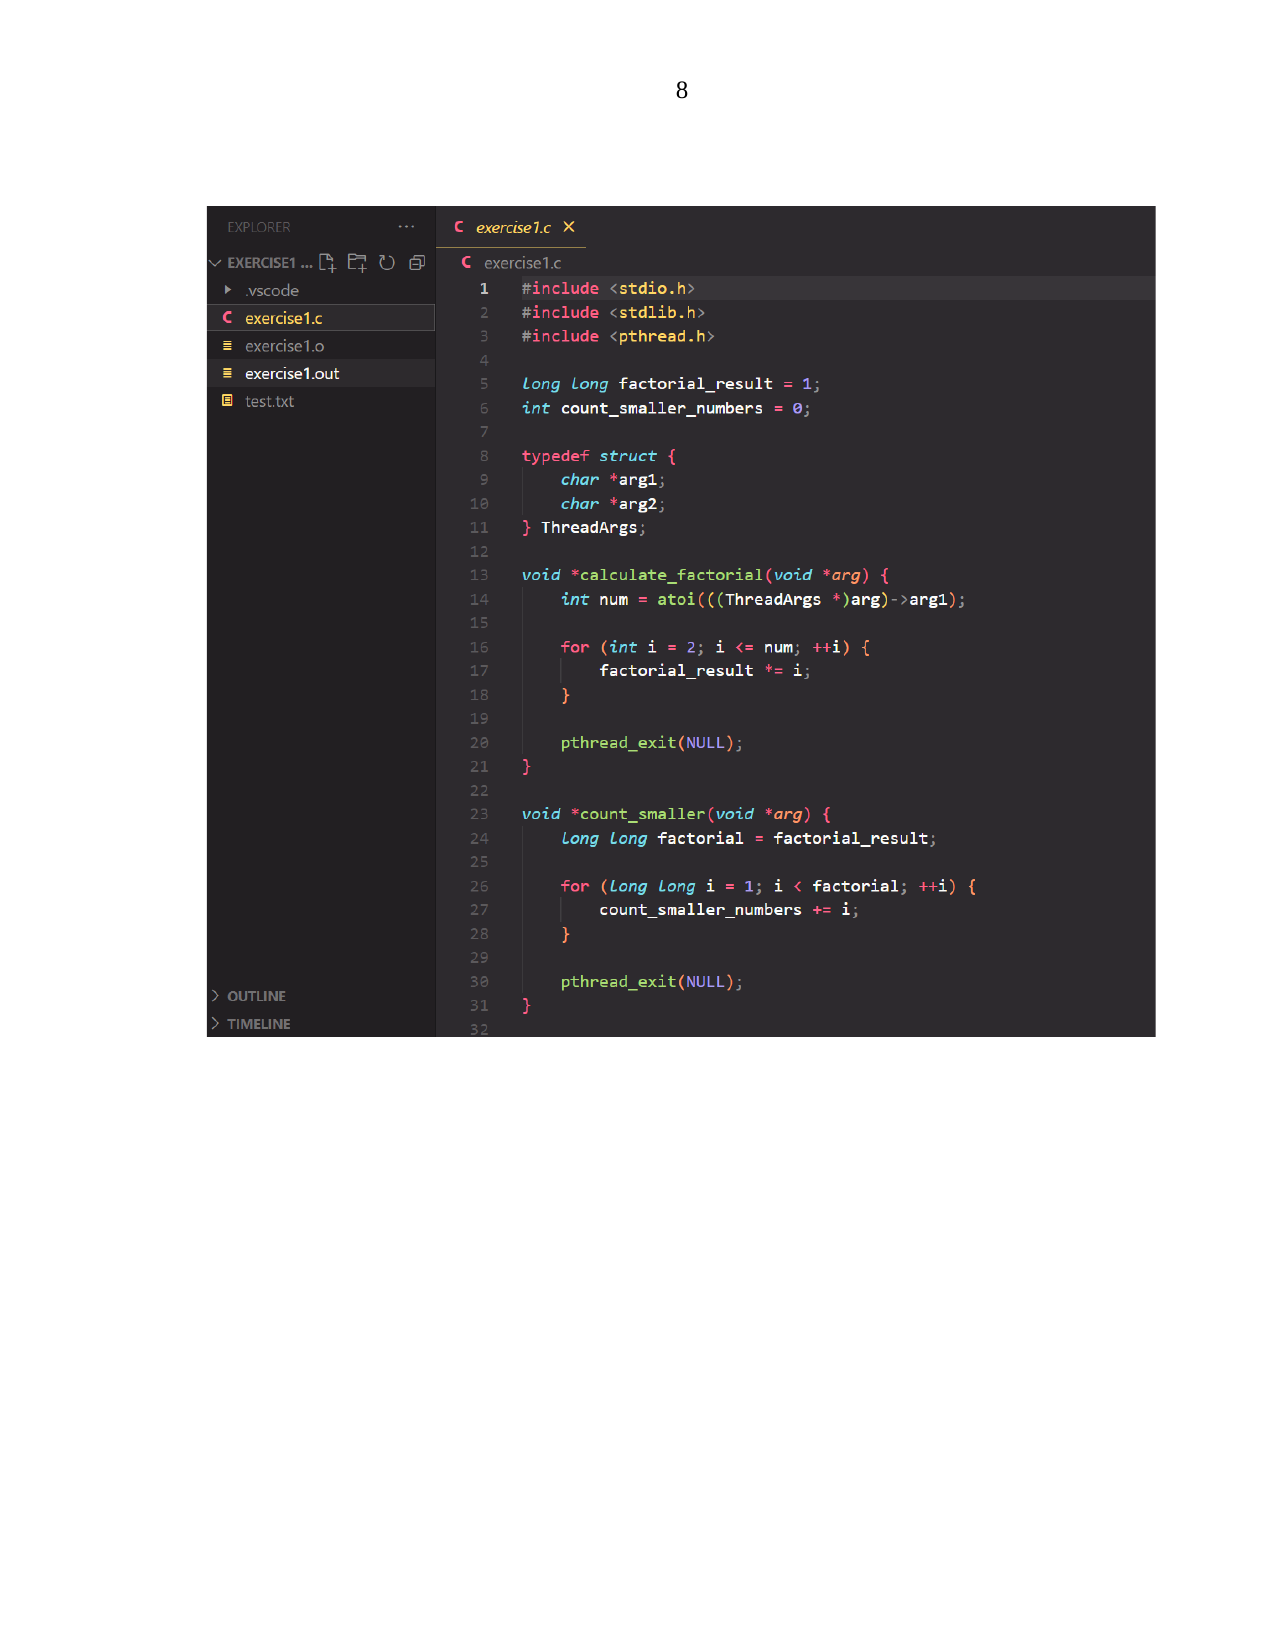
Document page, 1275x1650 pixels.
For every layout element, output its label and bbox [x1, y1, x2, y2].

picture [206, 206, 1156, 1037]
